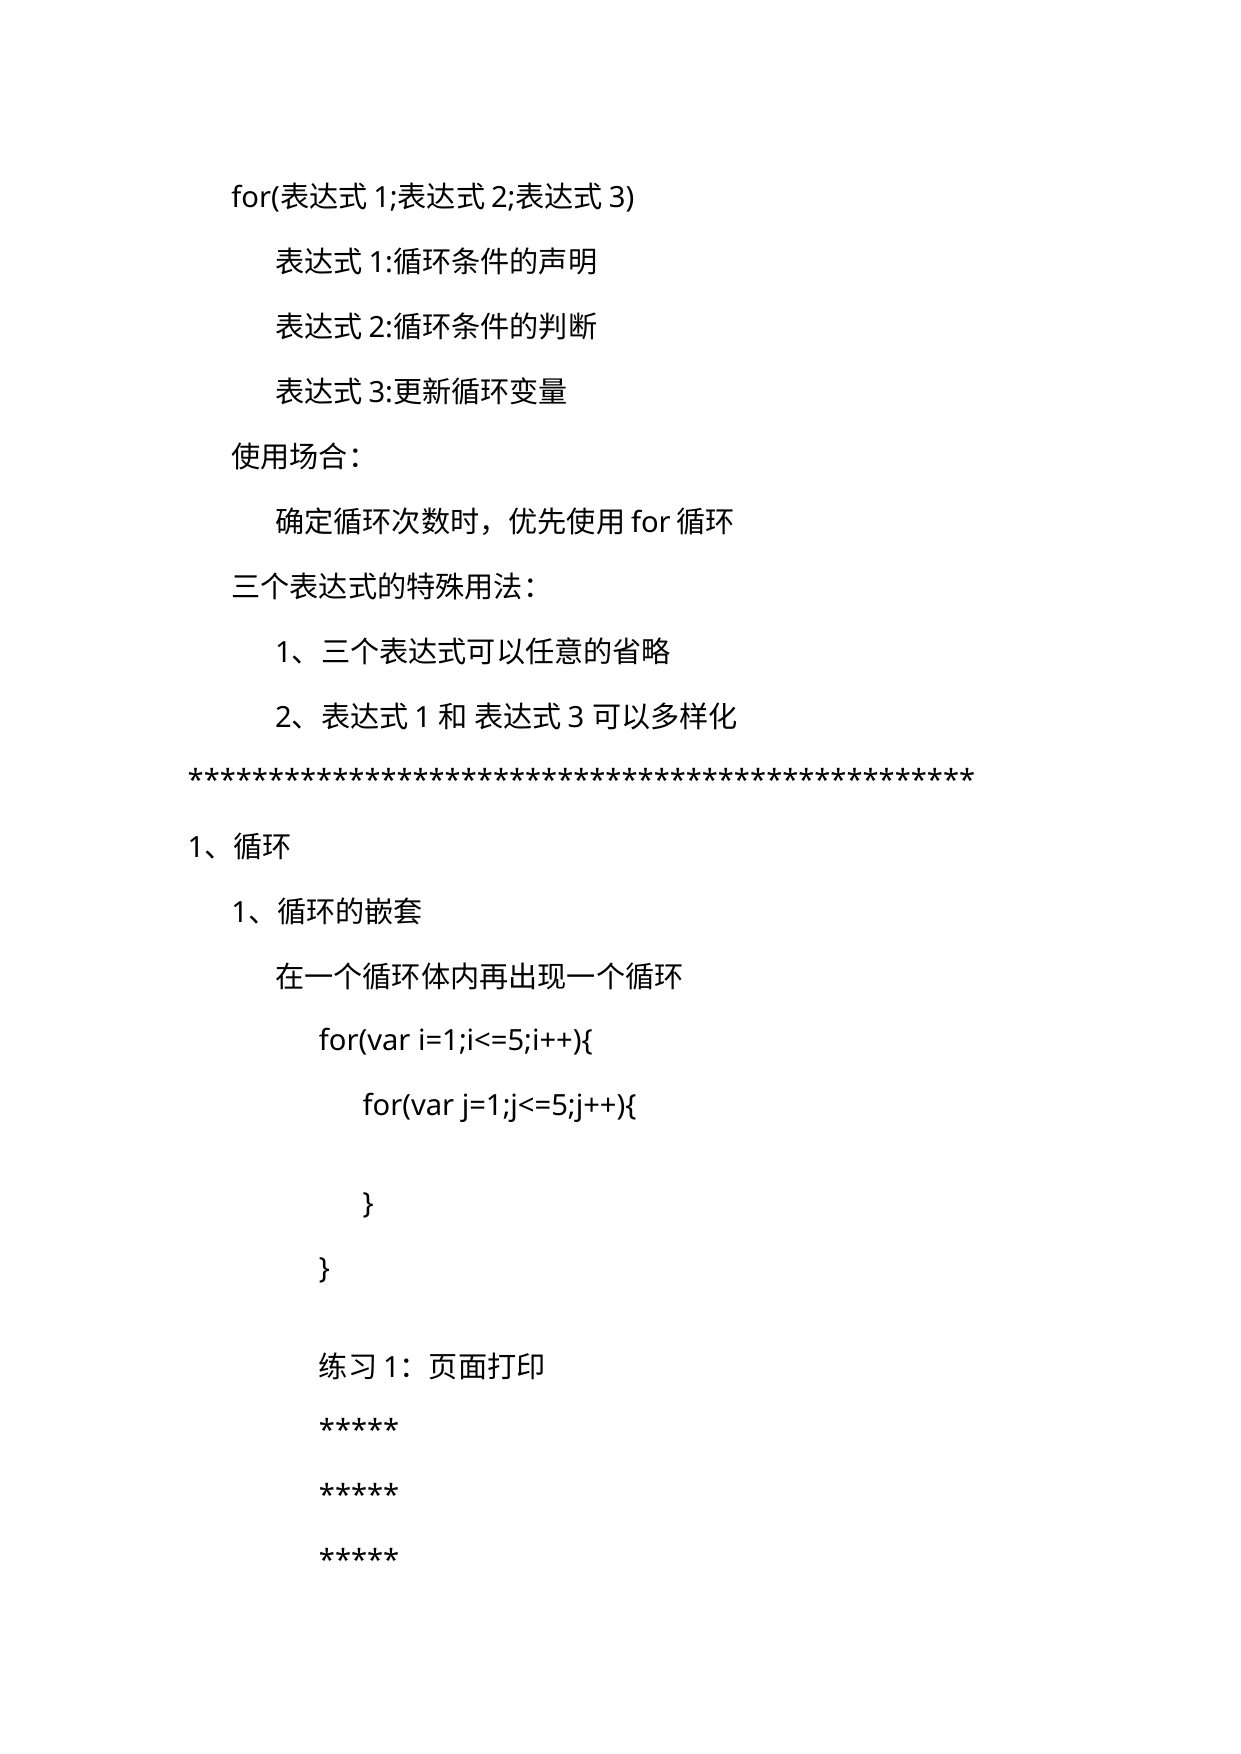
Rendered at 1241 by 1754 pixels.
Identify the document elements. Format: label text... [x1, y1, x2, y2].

text ***** [187, 1397, 1053, 1462]
text 2、表达式1 和 表达式3 可以多样化 [187, 682, 1053, 747]
text 使用场合： [187, 422, 1053, 487]
text 1、三个表达式可以任意的省略 [187, 617, 1053, 682]
text 在一个循环体内再出现一个循环 [187, 942, 1053, 1007]
text for(var j=1;j<=5;j++){ [187, 1072, 1053, 1137]
text ***** [187, 1462, 1053, 1527]
text 表达式1:循环条件的声明 [187, 227, 1053, 292]
text 1、循环 [187, 812, 1053, 877]
text 表达式3:更新循环变量 [187, 357, 1053, 422]
text 确定循环次数时，优先使用for循环 [187, 487, 1053, 552]
text } [187, 1234, 1053, 1299]
text ***** [187, 1527, 1053, 1592]
text for(表达式1;表达式2;表达式3) [187, 162, 1053, 227]
text 三个表达式的特殊用法： [187, 552, 1053, 617]
text 1、循环的嵌套 [187, 877, 1053, 942]
text 练习1：页面打印 [187, 1332, 1053, 1397]
text 表达式2:循环条件的判断 [187, 292, 1053, 357]
text for(var i=1;i<=5;i++){ [187, 1007, 1053, 1072]
text } [187, 1169, 1053, 1234]
text ************************************************* [187, 747, 1053, 812]
